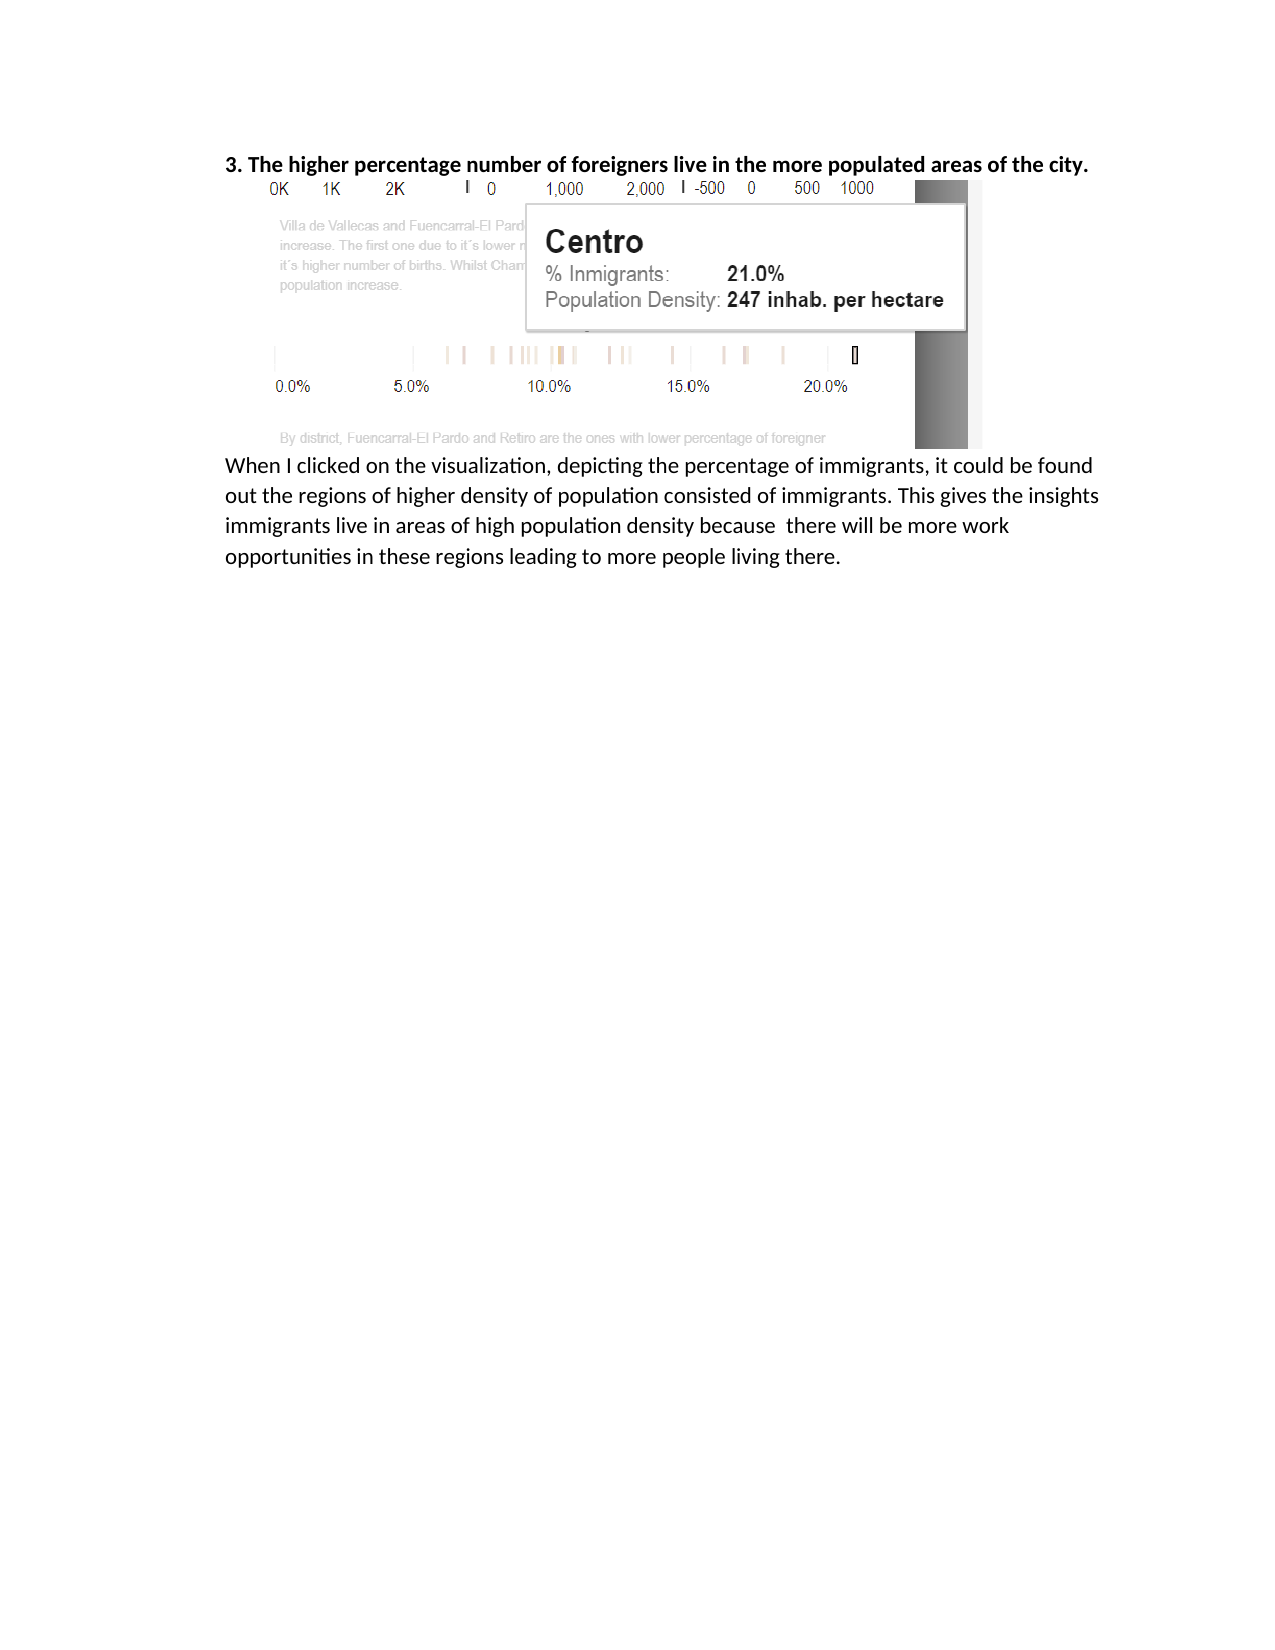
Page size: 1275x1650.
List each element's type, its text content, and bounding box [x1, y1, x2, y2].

list 3. The higher percentage number of foreigners live in the more populated areas of the city. [225, 150, 1125, 178]
list When I clicked on the visualization, depicting the percentage of immigrants, it could be found out the regions of higher density of population consisted of immigrants. This gives the insights immigrants live in areas of high population density because there will be more work opportunities in these regions leading to more people living there. [225, 451, 1125, 570]
picture [225, 180, 983, 449]
